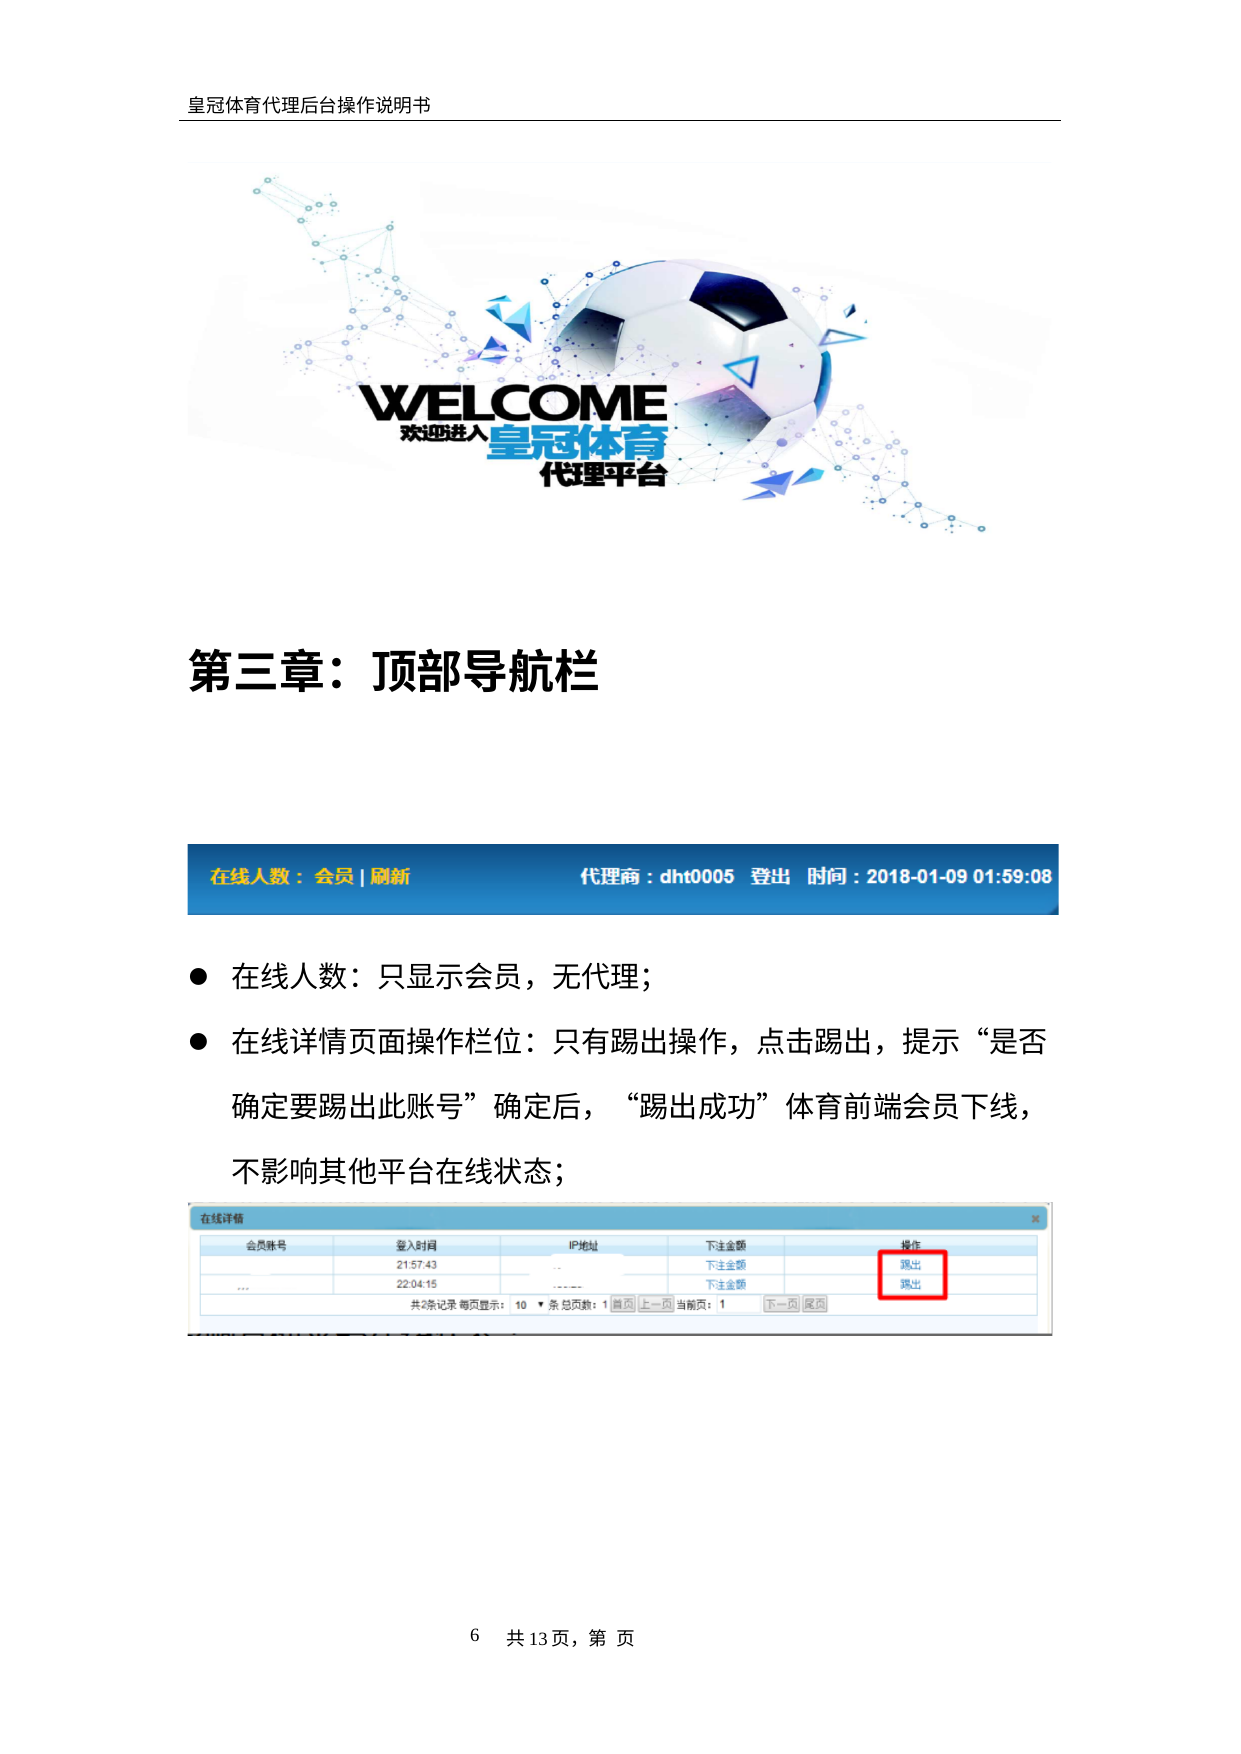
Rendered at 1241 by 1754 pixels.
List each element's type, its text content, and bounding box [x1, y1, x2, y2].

list 在线人数：只显示会员，无代理； [187, 942, 1053, 1007]
picture [187, 844, 1059, 915]
subtitle 第三章：顶部导航栏 [187, 620, 1053, 717]
list 在线详情页面操作栏位：只有踢出操作，点击踢出，提示“是否确定要踢出此账号”确定后，“踢出成功”体育前端会员下线，不影响其他平台在线状态； [187, 1007, 1053, 1202]
picture [187, 162, 1052, 572]
picture [187, 1202, 1053, 1336]
